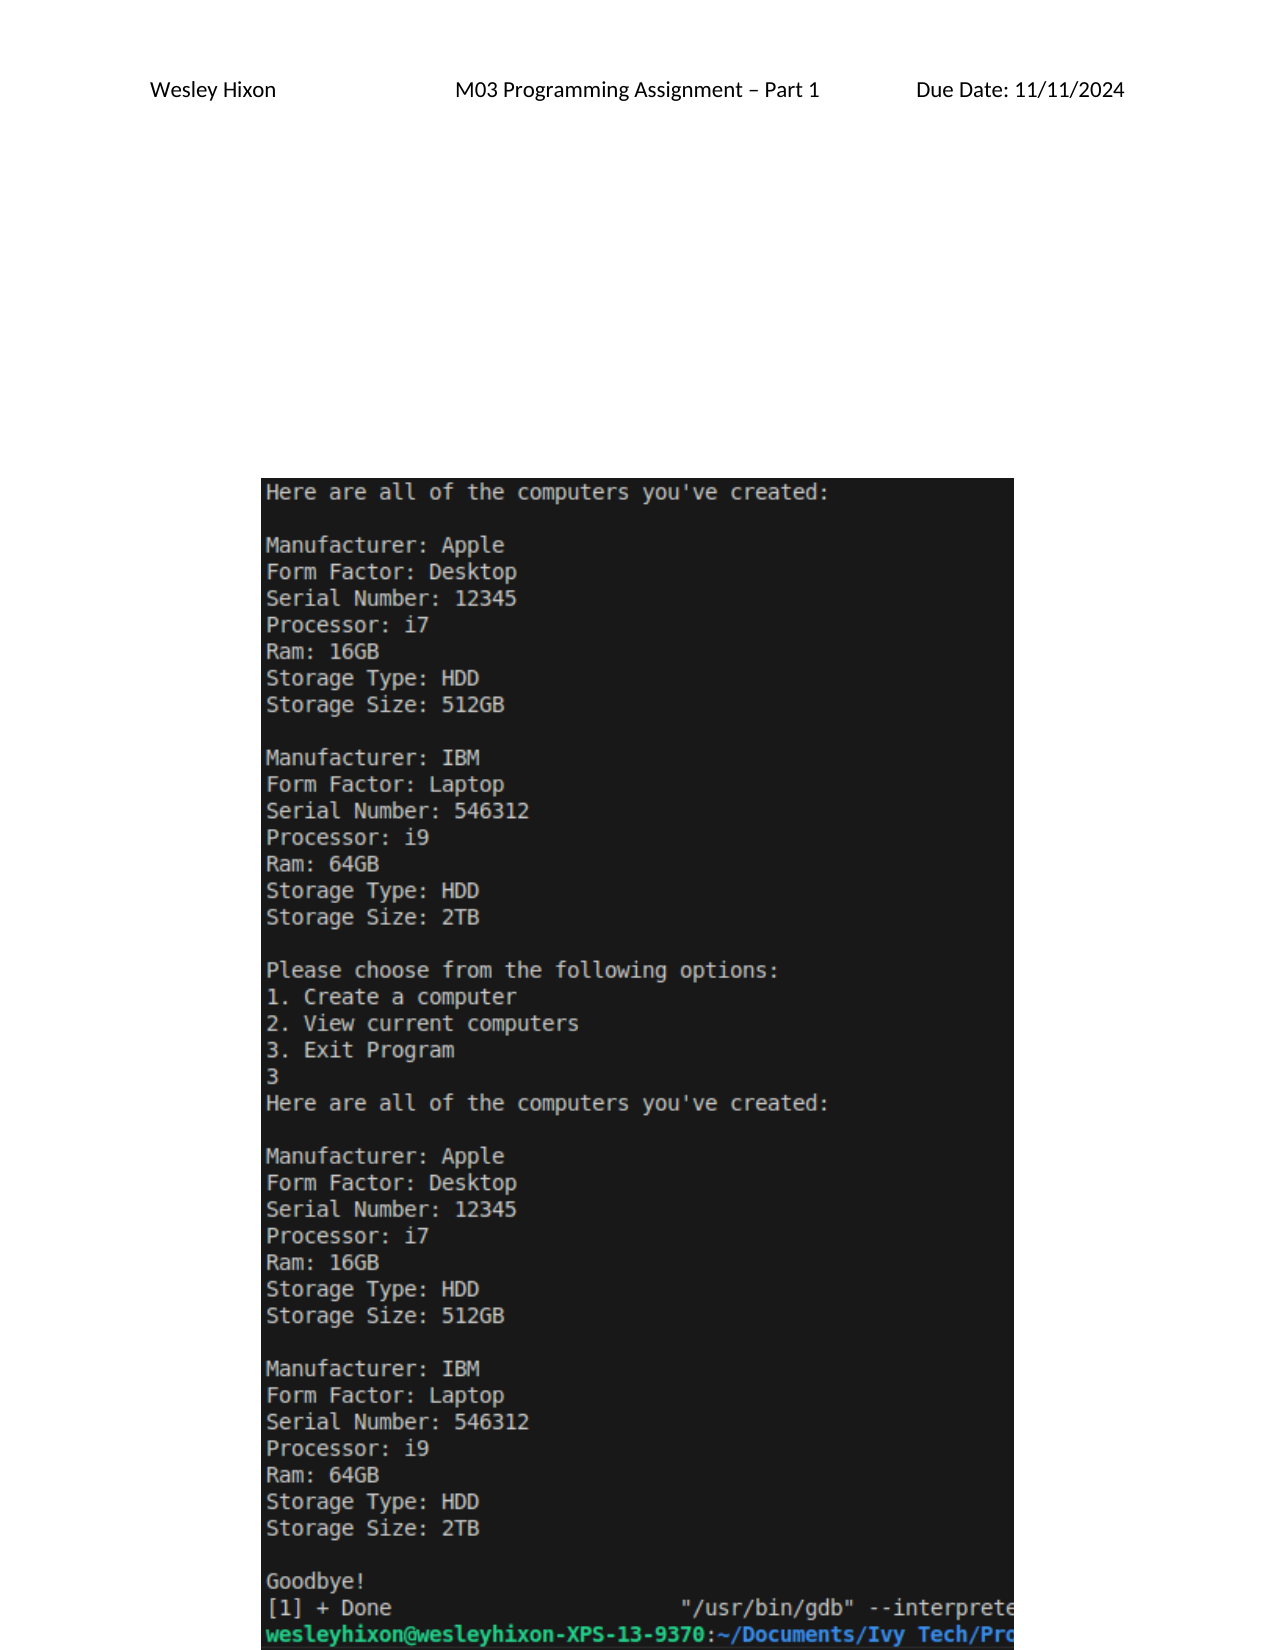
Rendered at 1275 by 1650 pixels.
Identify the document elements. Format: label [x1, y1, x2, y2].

picture [261, 478, 1014, 1650]
